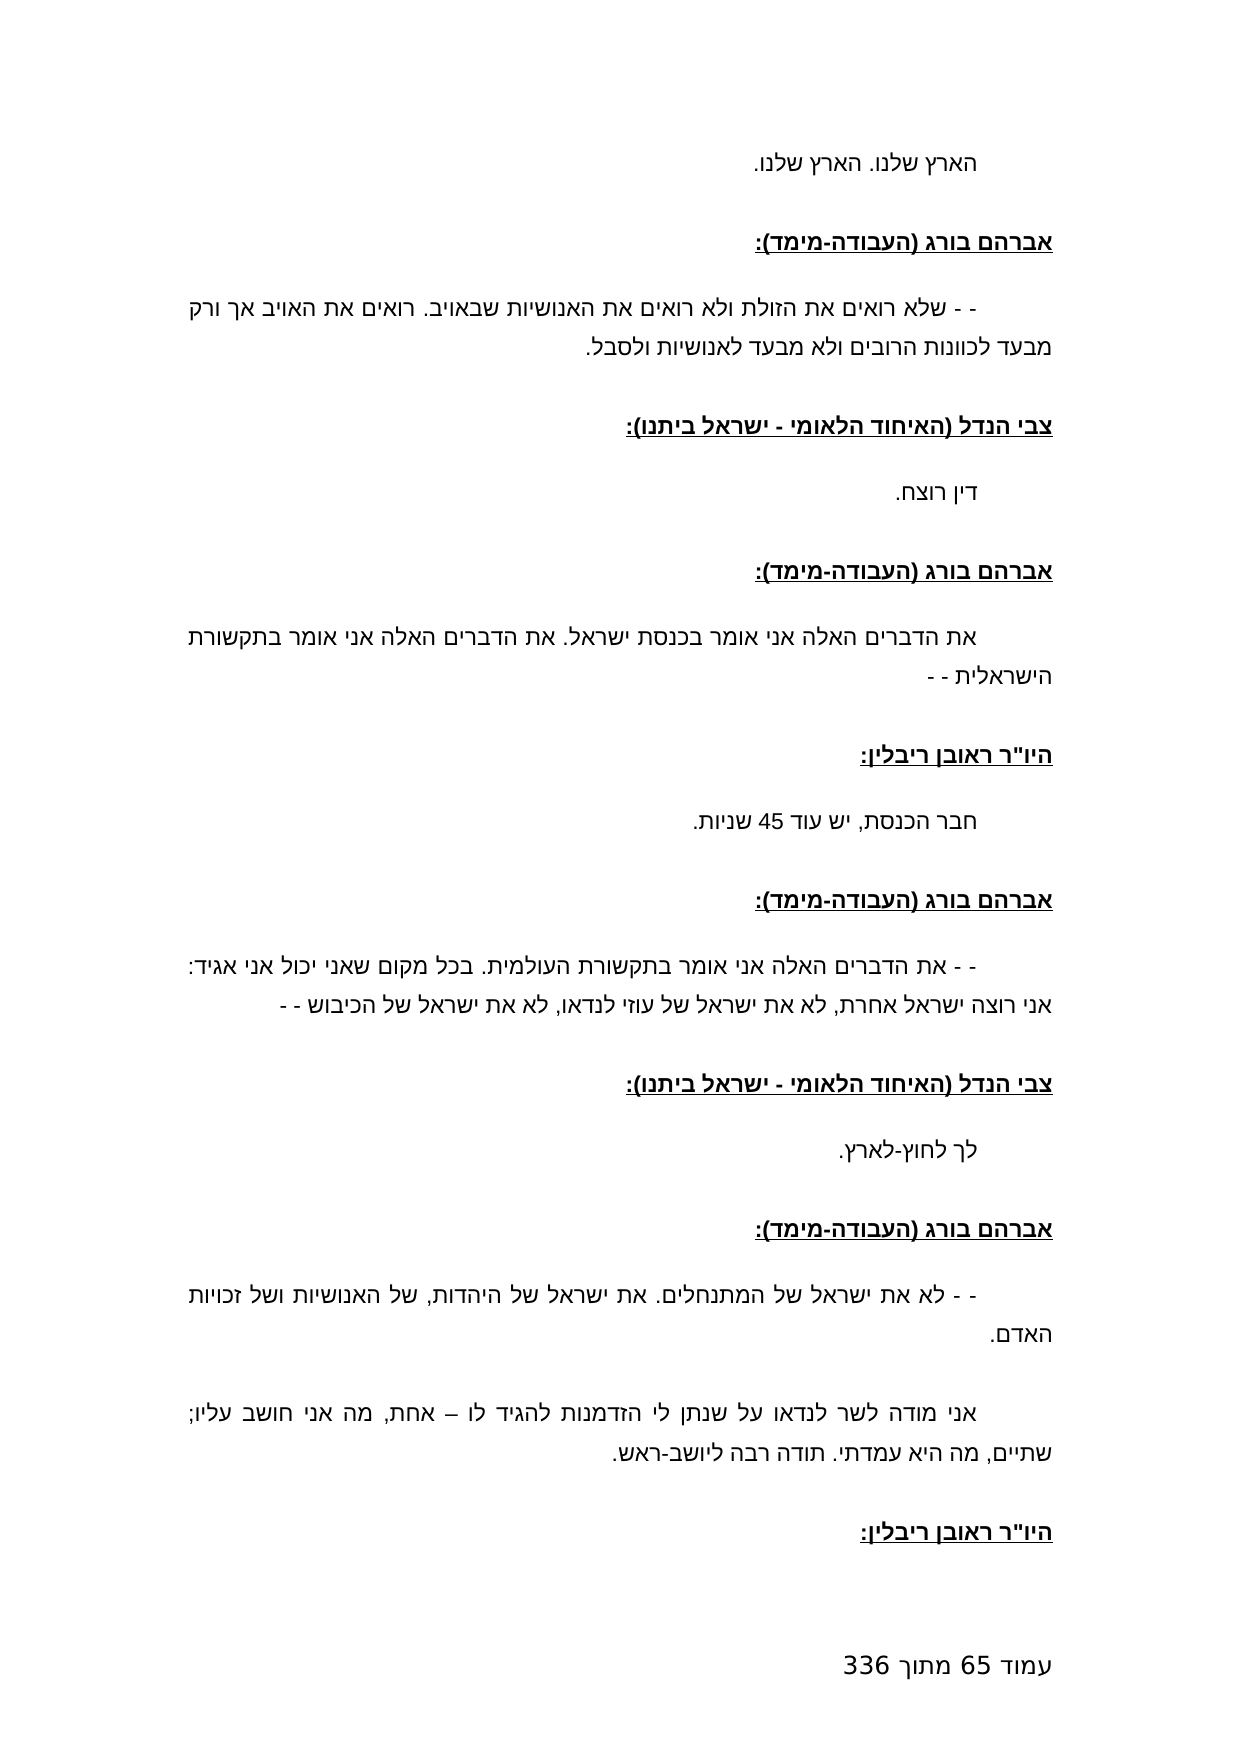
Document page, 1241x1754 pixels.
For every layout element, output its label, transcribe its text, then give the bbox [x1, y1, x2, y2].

text - - את הדברים האלה אני אומר בתקשורת העולמית. בכל מקום שאני יכול אני אגיד: אני רוצה ישראל אחרת, לא את ישראל של עוזי לנדאו, לא את ישראל של הכיבוש - - [187, 953, 1053, 1019]
text אברהם בורג (העבודה-מימד): [187, 1216, 1053, 1242]
text אברהם בורג (העבודה-מימד): [187, 887, 1053, 913]
text לך לחוץ-לארץ. [187, 1137, 1053, 1163]
text צבי הנדל (האיחוד הלאומי - ישראל ביתנו): [187, 1071, 1053, 1098]
text אני מודה לשר לנדאו על שנתן לי הזדמנות להגיד לו – אחת, מה אני חושב עליו; שתיים, מה היא עמדתי. תודה רבה ליושב-ראש. [187, 1400, 1053, 1466]
text הארץ שלנו. הארץ שלנו. [187, 150, 1053, 176]
text - - לא את ישראל של המתנחלים. את ישראל של היהדות, של האנושיות ושל זכויות האדם. [187, 1282, 1053, 1348]
text אברהם בורג (העבודה-מימד): [187, 229, 1053, 255]
text היו"ר ראובן ריבלין: [187, 742, 1053, 769]
text - - שלא רואים את הזולת ולא רואים את האנושיות שבאויב. רואים את האויב אך ורק מבעד לכוונות הרובים ולא מבעד לאנושיות ולסבל. [187, 295, 1053, 361]
text חבר הכנסת, יש עוד 45 שניות. [187, 808, 1053, 834]
text היו"ר ראובן ריבלין: [187, 1519, 1053, 1545]
text צבי הנדל (האיחוד הלאומי - ישראל ביתנו): [187, 413, 1053, 439]
text אברהם בורג (העבודה-מימד): [187, 558, 1053, 584]
text את הדברים האלה אני אומר בכנסת ישראל. את הדברים האלה אני אומר בתקשורת הישראלית - - [187, 624, 1053, 690]
text דין רוצח. [187, 479, 1053, 505]
